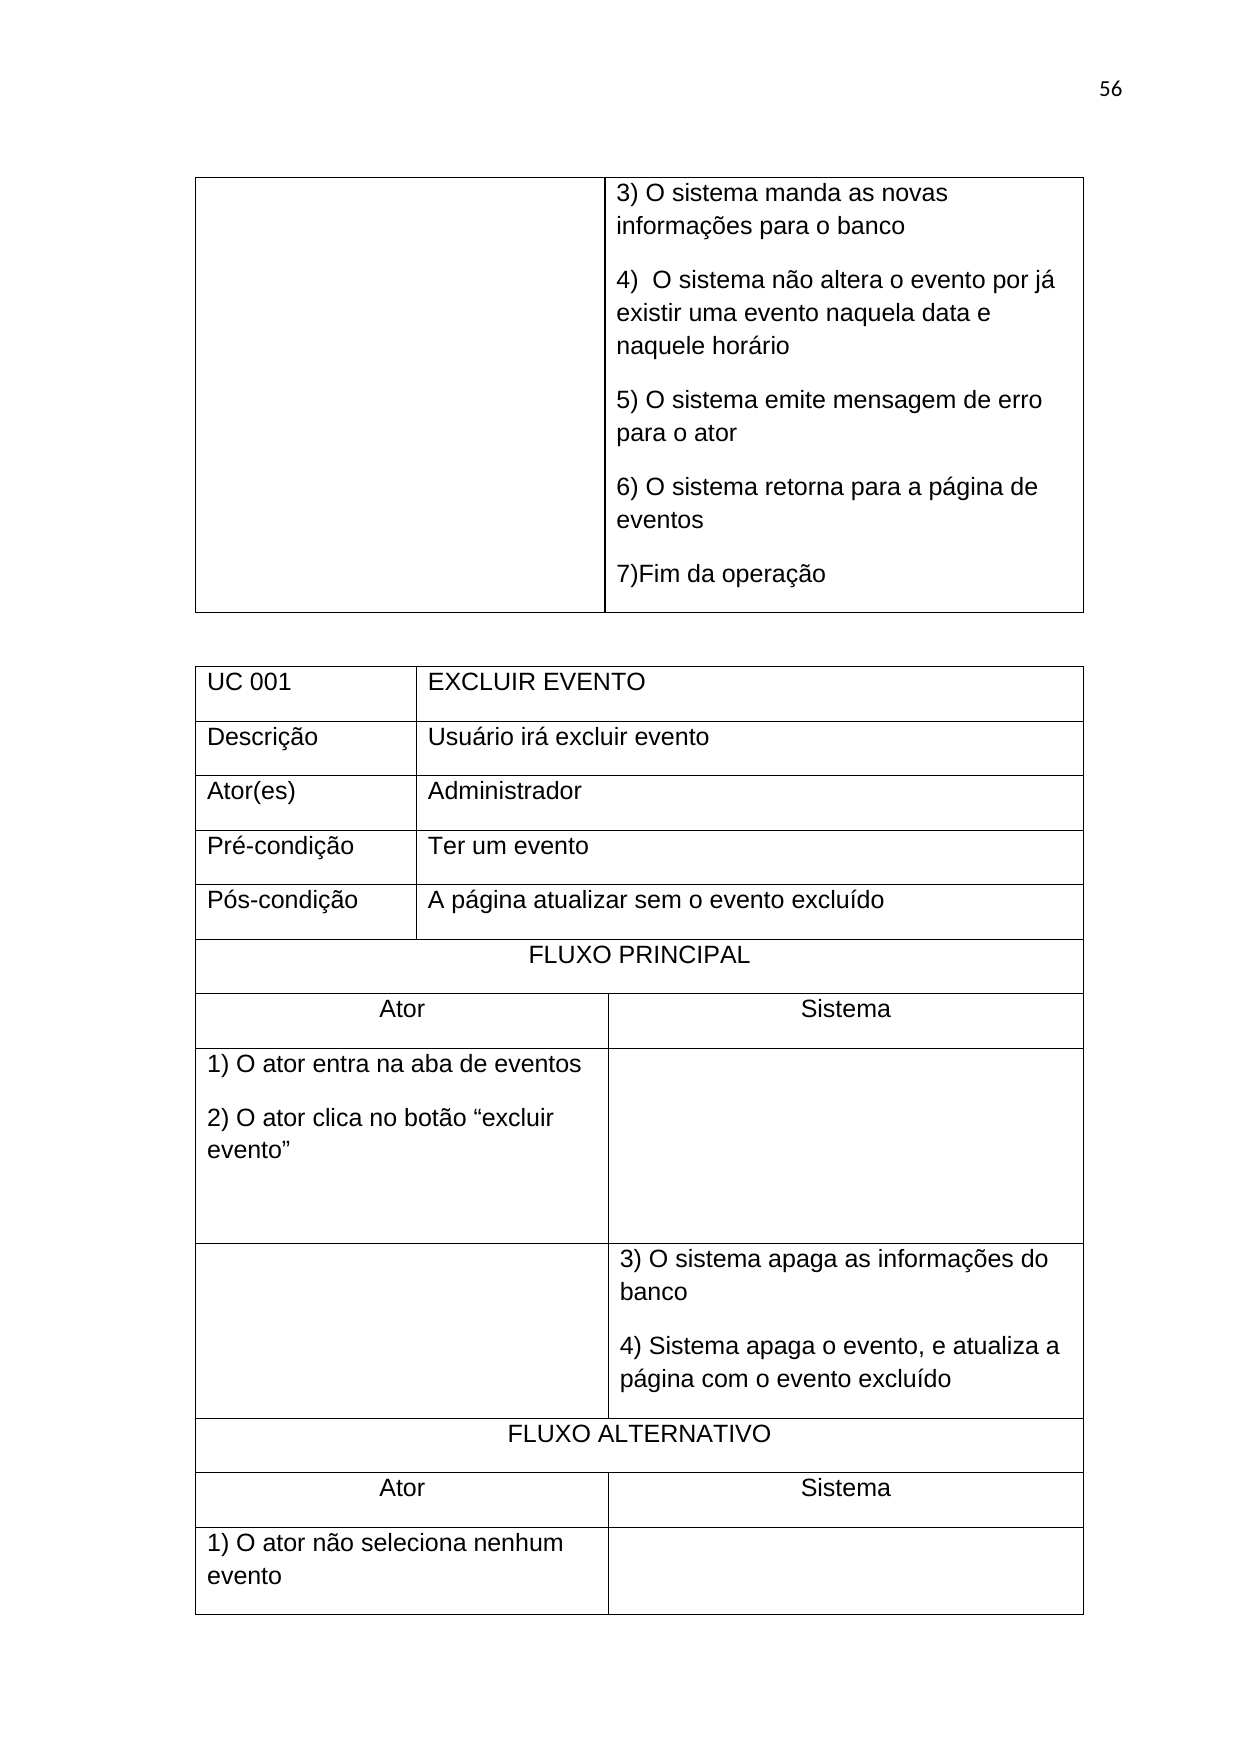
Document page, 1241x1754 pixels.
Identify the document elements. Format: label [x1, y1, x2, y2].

table_cell [196, 722, 416, 775]
table_cell [196, 885, 416, 939]
table_cell [609, 994, 1083, 1048]
table_cell [196, 1049, 608, 1243]
table_cell [196, 994, 608, 1048]
table_cell [609, 1049, 1083, 1243]
table_cell [196, 776, 416, 830]
table_cell [196, 178, 604, 612]
table_cell [606, 178, 1083, 612]
table_cell [609, 1528, 1083, 1614]
table_cell [417, 885, 1083, 939]
table_cell [417, 831, 1083, 884]
table_cell [196, 940, 1083, 993]
table_cell [196, 1244, 608, 1418]
table_cell [196, 1473, 608, 1527]
table_cell [609, 1244, 1083, 1418]
table_cell [196, 1528, 608, 1614]
table_cell [417, 722, 1083, 775]
table_cell [417, 776, 1083, 830]
table_cell [609, 1473, 1083, 1527]
table_cell [196, 1419, 1083, 1472]
table_header [417, 667, 1083, 721]
table_header [196, 667, 416, 721]
table_cell [196, 831, 416, 884]
